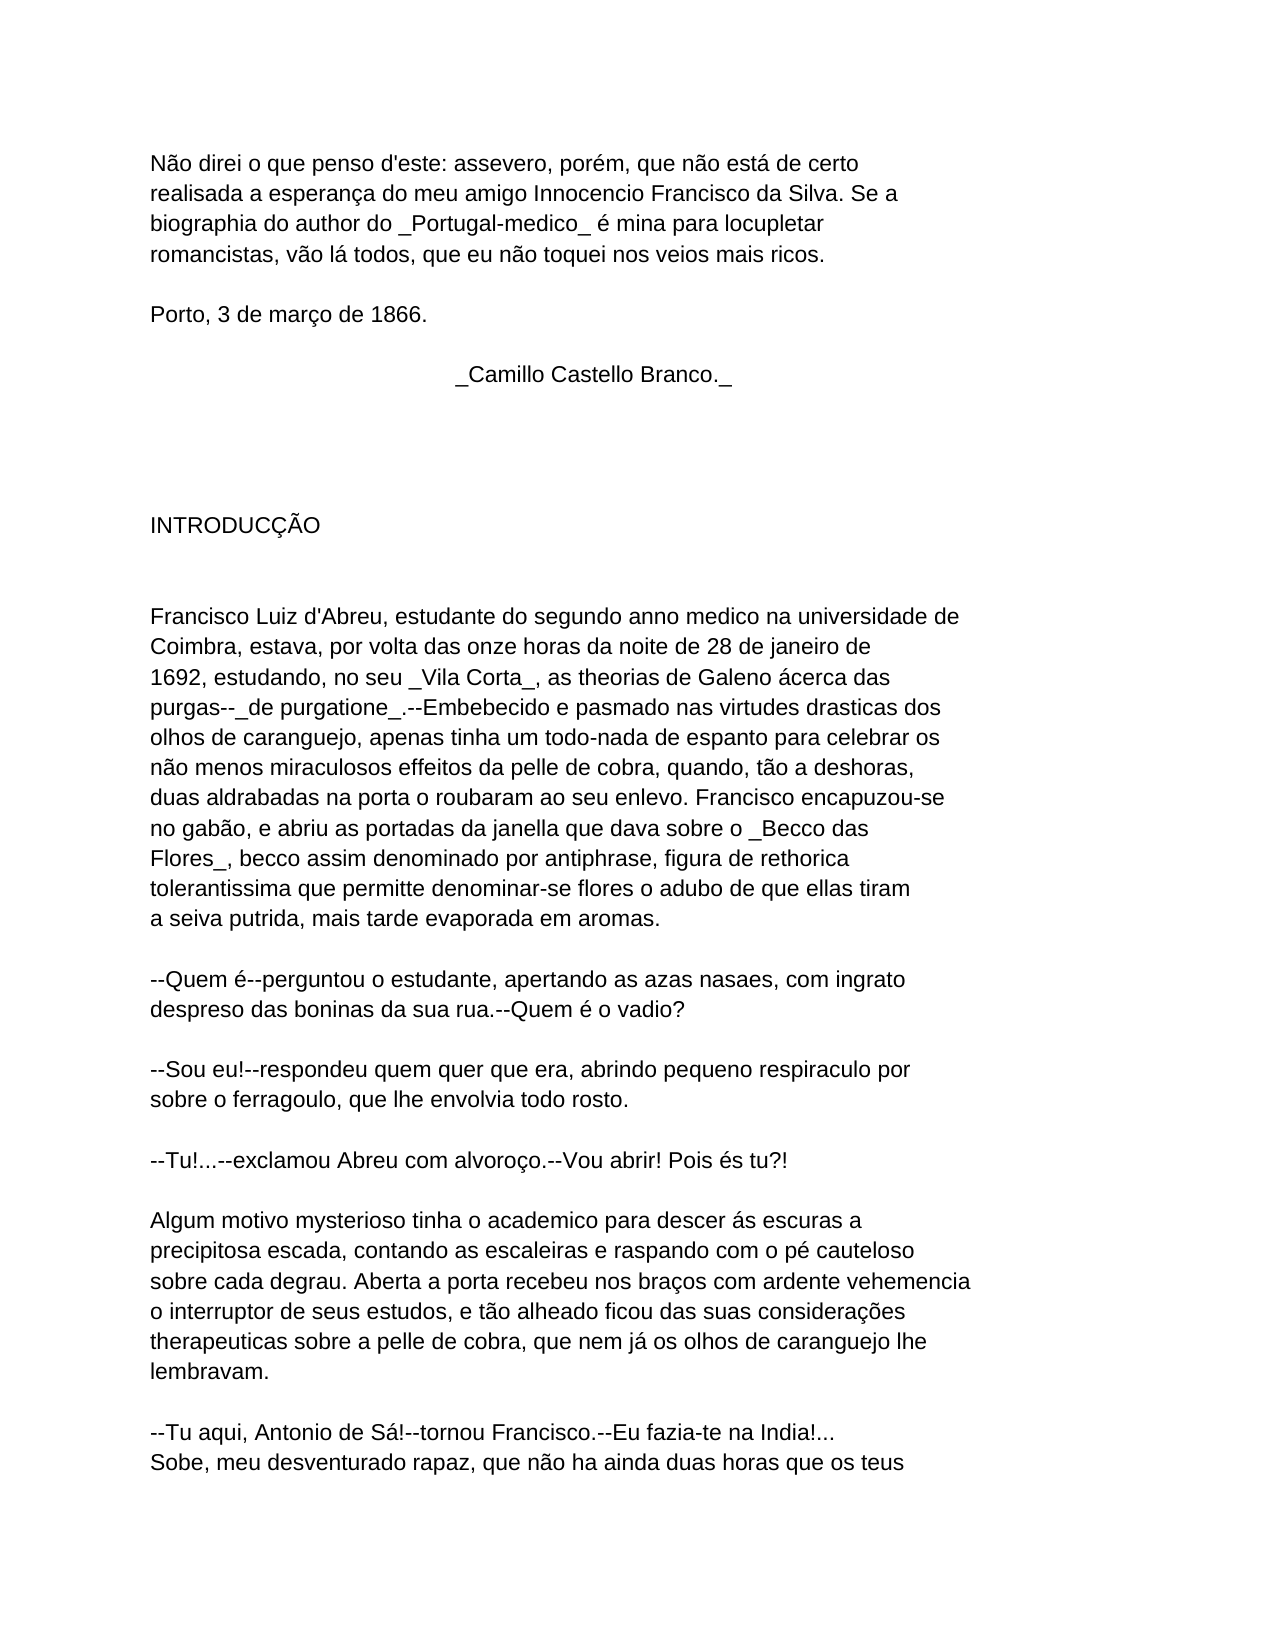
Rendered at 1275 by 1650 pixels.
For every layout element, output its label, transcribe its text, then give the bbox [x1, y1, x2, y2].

text despreso das boninas da sua rua.--Quem é o vadio? [150, 996, 1125, 1022]
text --Quem é--perguntou o estudante, apertando as azas nasaes, com ingrato [150, 966, 1125, 992]
text romancistas, vão lá todos, que eu não toquei nos veios mais ricos. [150, 241, 1125, 267]
text _Camillo Castello Branco._ [150, 361, 1125, 388]
text Porto, 3 de março de 1866. [150, 301, 1125, 327]
text Coimbra, estava, por volta das onze horas da noite de 28 de janeiro de [150, 633, 1125, 660]
text INTRODUCÇÃO [150, 512, 1125, 539]
text precipitosa escada, contando as escaleiras e raspando com o pé cauteloso [150, 1237, 1125, 1264]
text Sobe, meu desventurado rapaz, que não ha ainda duas horas que os teus [150, 1449, 1125, 1475]
text biographia do author do _Portugal-medico_ é mina para locupletar [150, 210, 1125, 237]
text therapeuticas sobre a pelle de cobra, que nem já os olhos de caranguejo lhe [150, 1328, 1125, 1354]
text Flores_, becco assim denominado por antiphrase, figura de rethorica [150, 845, 1125, 871]
text não menos miraculosos effeitos da pelle de cobra, quando, tão a deshoras, [150, 754, 1125, 781]
text duas aldrabadas na porta o roubaram ao seu enlevo. Francisco encapuzou-se [150, 784, 1125, 811]
text --Tu!...--exclamou Abreu com alvoroço.--Vou abrir! Pois és tu?! [150, 1147, 1125, 1173]
text Algum motivo mysterioso tinha o academico para descer ás escuras a [150, 1207, 1125, 1234]
text Não direi o que penso d'este: assevero, porém, que não está de certo [150, 150, 1125, 176]
text Francisco Luiz d'Abreu, estudante do segundo anno medico na universidade de [150, 603, 1125, 629]
text 1692, estudando, no seu _Vila Corta_, as theorias de Galeno ácerca das [150, 663, 1125, 690]
text olhos de caranguejo, apenas tinha um todo-nada de espanto para celebrar os [150, 724, 1125, 750]
text --Tu aqui, Antonio de Sá!--tornou Francisco.--Eu fazia-te na India!... [150, 1419, 1125, 1445]
text o interruptor de seus estudos, e tão alheado ficou das suas considerações [150, 1298, 1125, 1324]
text purgas--_de purgatione_.--Embebecido e pasmado nas virtudes drasticas dos [150, 694, 1125, 720]
text no gabão, e abriu as portadas da janella que dava sobre o _Becco das [150, 814, 1125, 841]
text a seiva putrida, mais tarde evaporada em aromas. [150, 905, 1125, 932]
text sobre cada degrau. Aberta a porta recebeu nos braços com ardente vehemencia [150, 1268, 1125, 1294]
text sobre o ferragoulo, que lhe envolvia todo rosto. [150, 1086, 1125, 1113]
text realisada a esperança do meu amigo Innocencio Francisco da Silva. Se a [150, 180, 1125, 207]
text tolerantissima que permitte denominar-se flores o adubo de que ellas tiram [150, 875, 1125, 901]
text --Sou eu!--respondeu quem quer que era, abrindo pequeno respiraculo por [150, 1056, 1125, 1083]
text lembravam. [150, 1358, 1125, 1385]
